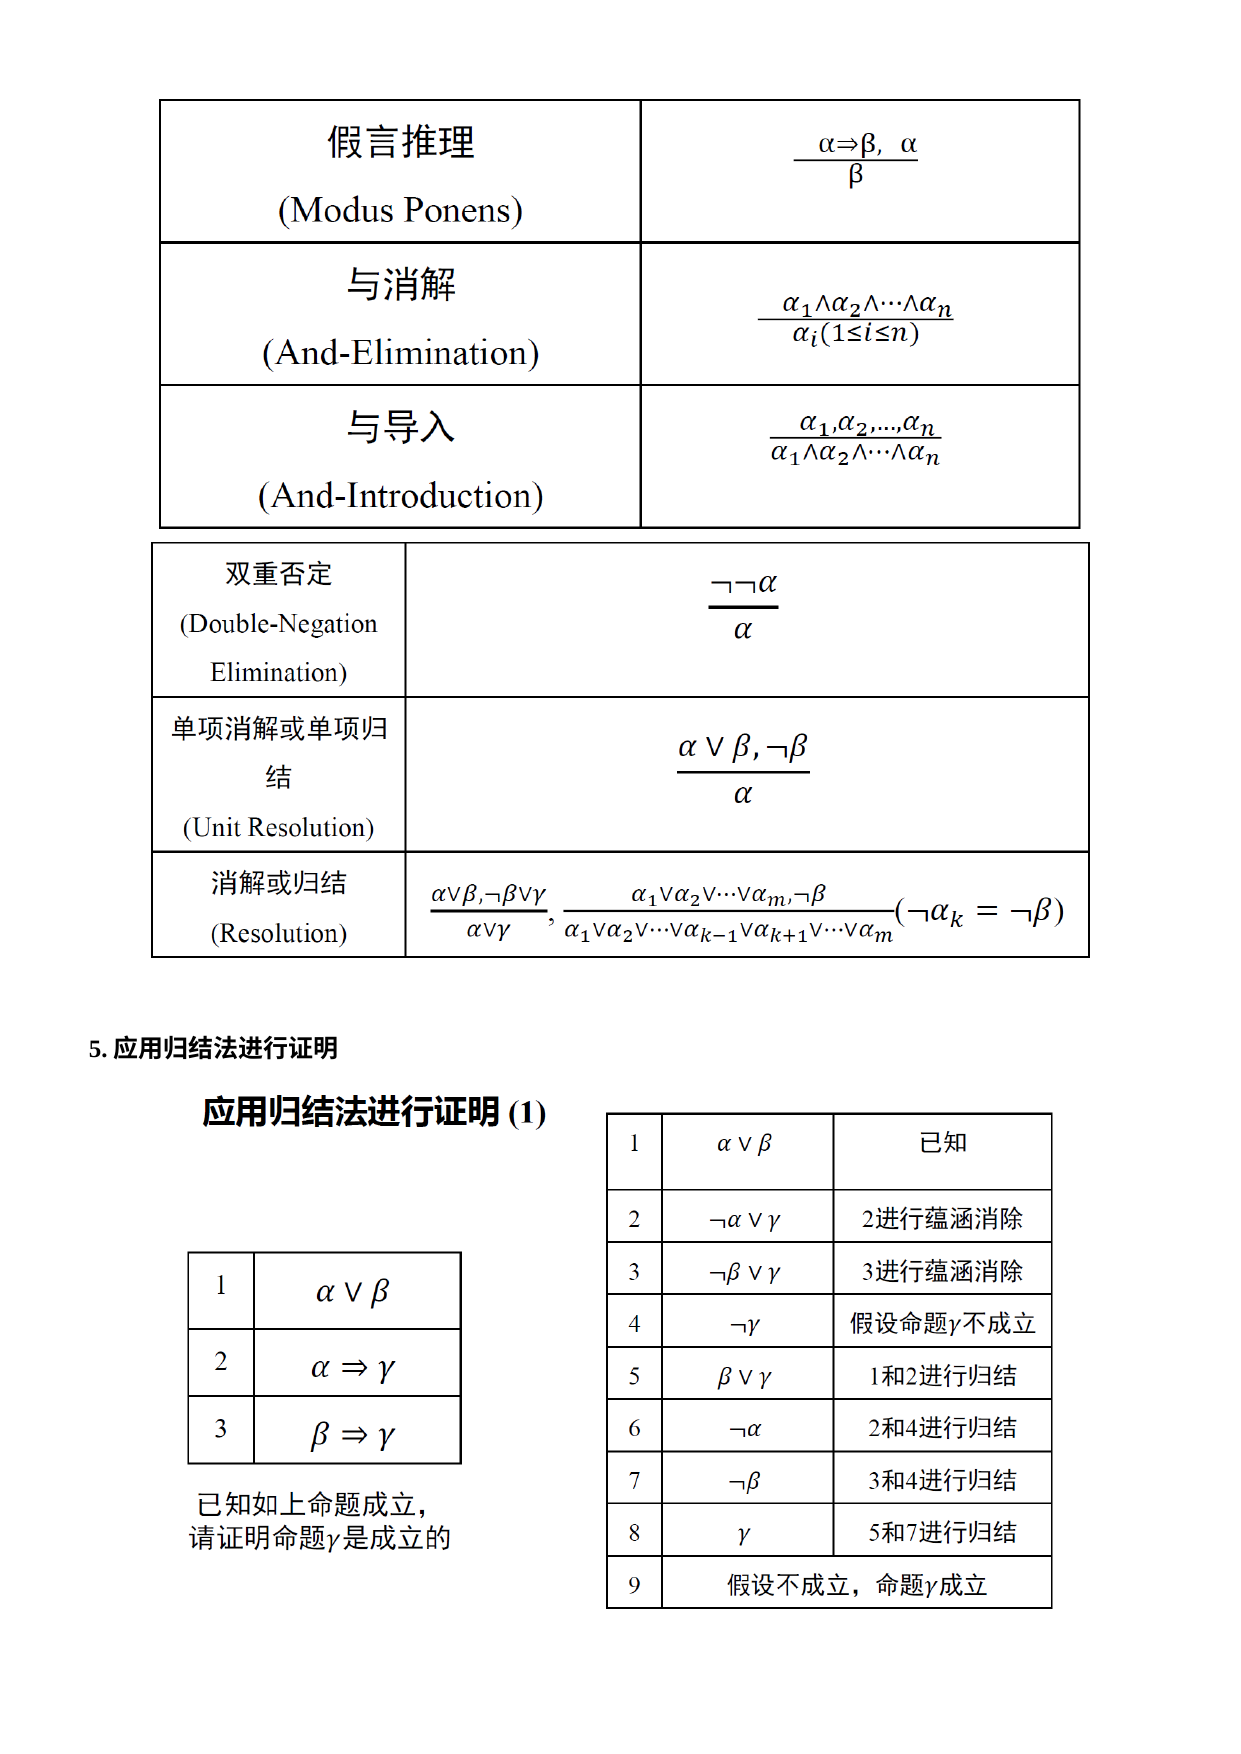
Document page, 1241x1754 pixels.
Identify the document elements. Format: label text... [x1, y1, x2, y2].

picture [155, 96, 1085, 532]
picture [180, 1080, 1060, 1613]
text 5. 应用归结法进行证明 [89, 1013, 1152, 1081]
picture [147, 537, 1093, 961]
